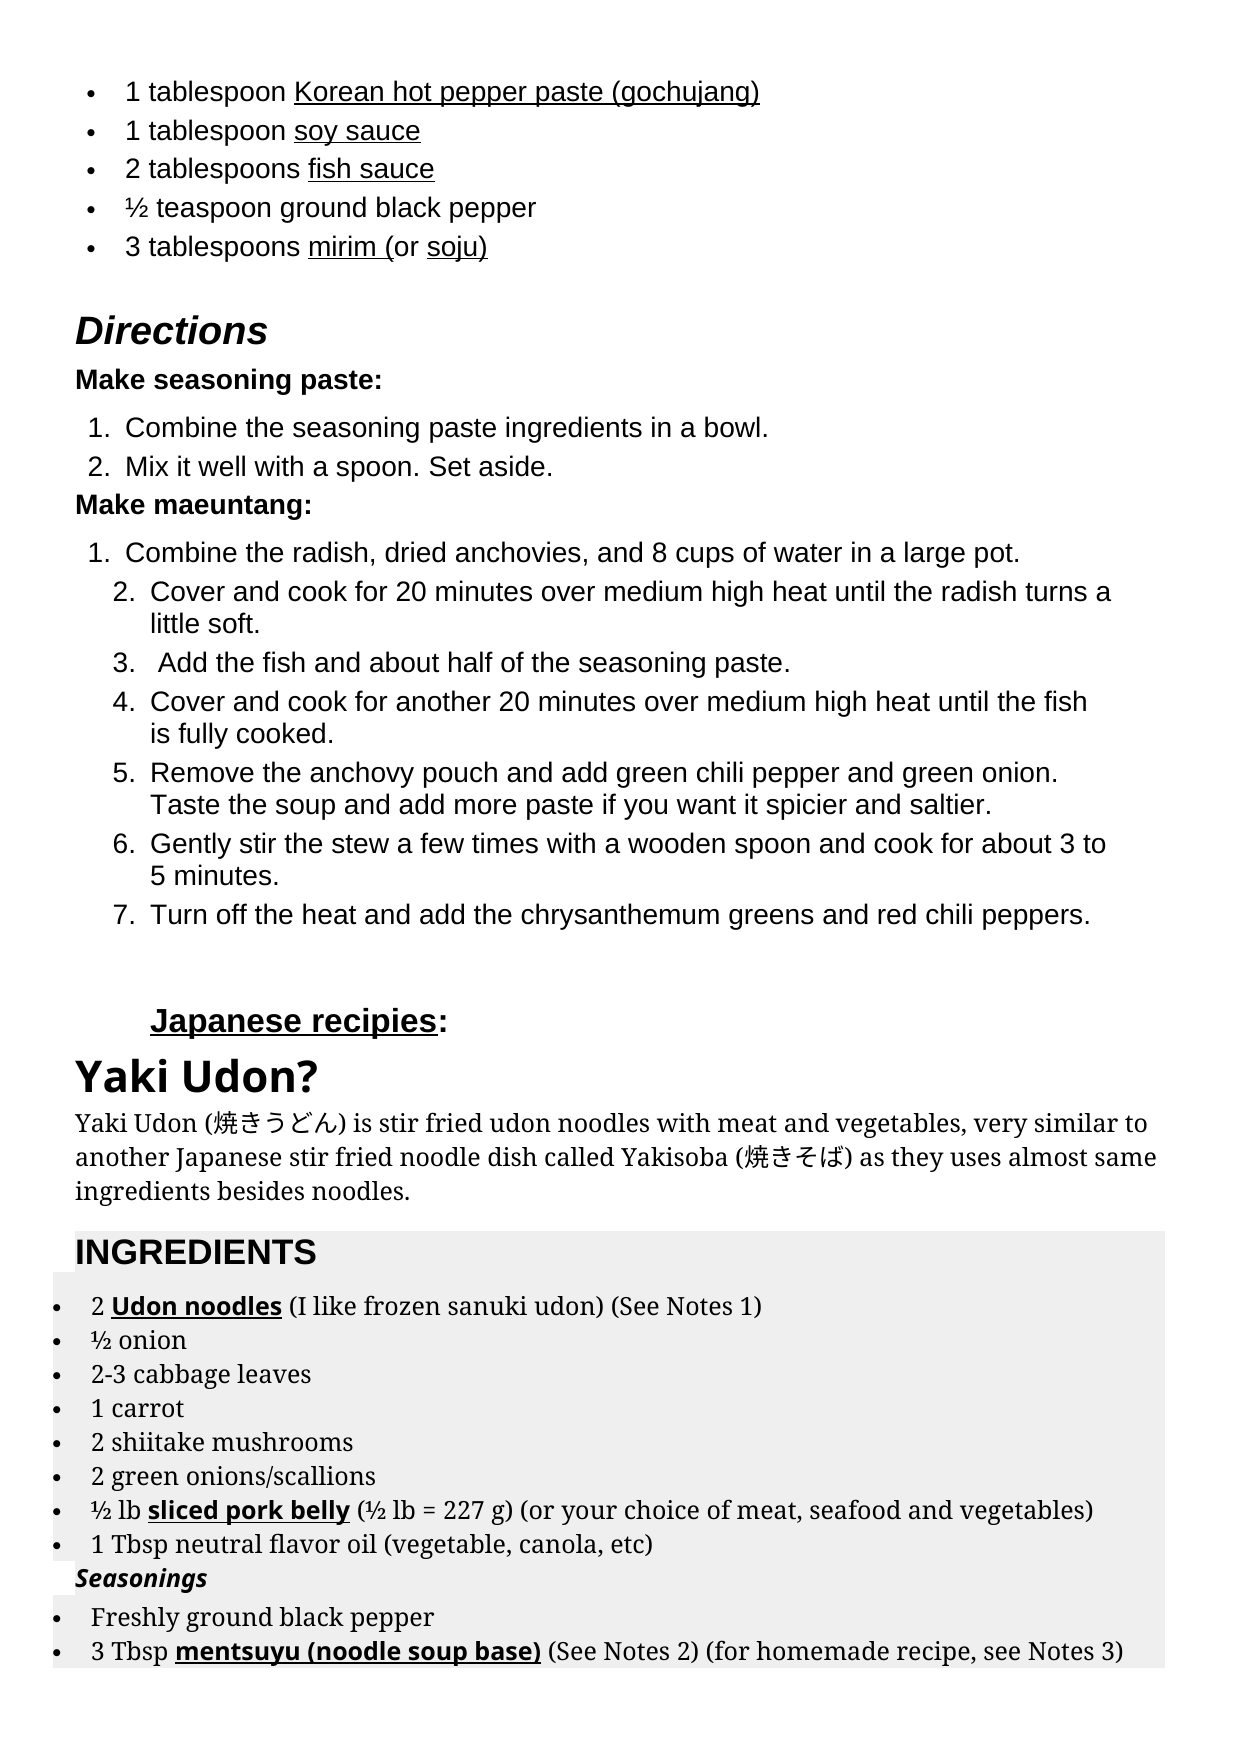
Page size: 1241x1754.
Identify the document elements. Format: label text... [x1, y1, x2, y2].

text Make maeuntang: [75, 488, 1165, 521]
list Freshly ground black pepper [53, 1599, 1165, 1634]
list ½ lb sliced pork belly (½ lb = 227 g) (or your choice of meat, seafood and vegetables) [53, 1493, 1165, 1527]
list Remove the anchovy pouch and add green chili pepper and green onion. Taste the soup and add more paste if you want it spicier and saltier. [112, 756, 1115, 820]
list 1 tablespoon Korean hot pepper paste (gochujang) [87, 75, 1115, 107]
list Add the fish and about half of the seasoning paste. [112, 646, 1115, 678]
list 2 Udon noodles (I like frozen sanuki udon) (See Notes 1) [53, 1288, 1165, 1322]
list ½ onion [53, 1322, 1165, 1356]
list 1 carrot [53, 1391, 1165, 1424]
list 1 Tbsp neutral flavor oil (vegetable, canola, etc) [53, 1527, 1165, 1561]
list 3 Tbsp mentsuyu (noodle soup base) (See Notes 2) (for homemade recipe, see Notes 3) [53, 1634, 1165, 1668]
list 2 shiitake mushrooms [53, 1424, 1165, 1459]
list 2 tablespoons fish sauce [87, 152, 1115, 185]
list 1 tablespoon soy sauce [87, 114, 1115, 146]
list Combine the seasoning paste ingredients in a bowl. [87, 411, 1115, 443]
text Make seasoning paste: [75, 363, 1165, 395]
list 2-3 cabbage leaves [53, 1356, 1165, 1391]
subtitle Directions [75, 307, 1165, 353]
text Seasonings [75, 1561, 1165, 1595]
text Yaki Udon (焼きうどん) is stir fried udon noodles with meat and vegetables, very similar to another Japanese stir fried noodle dish called Yakisoba (焼きそば) as they uses almost same ingredients besides noodles. [75, 1105, 1165, 1207]
list Japanese recipies: [150, 1001, 1115, 1039]
list Gently stir the stew a few times with a wooden spoon and cook for about 3 to 5 minutes. [112, 827, 1115, 891]
list Cover and cook for another 20 minutes over medium high heat until the fish is fully cooked. [112, 684, 1115, 749]
list Cover and cook for 20 minutes over medium high heat until the radish turns a little soft. [112, 575, 1115, 639]
text INGREDIENTS [75, 1231, 1165, 1272]
list ½ teaspoon ground black pepper [87, 191, 1115, 223]
list Turn off the heat and add the chrysanthemum greens and red chili peppers. [112, 898, 1115, 930]
list 2 green onions/scallions [53, 1459, 1165, 1493]
subtitle Yaki Udon? [75, 1046, 1165, 1105]
list 3 tablespoons mirim (or soju) [87, 229, 1115, 262]
list Mix it well with a spoon. Set aside. [87, 449, 1115, 482]
list Combine the radish, dried anchovies, and 8 cups of water in a large pot. [87, 536, 1115, 568]
